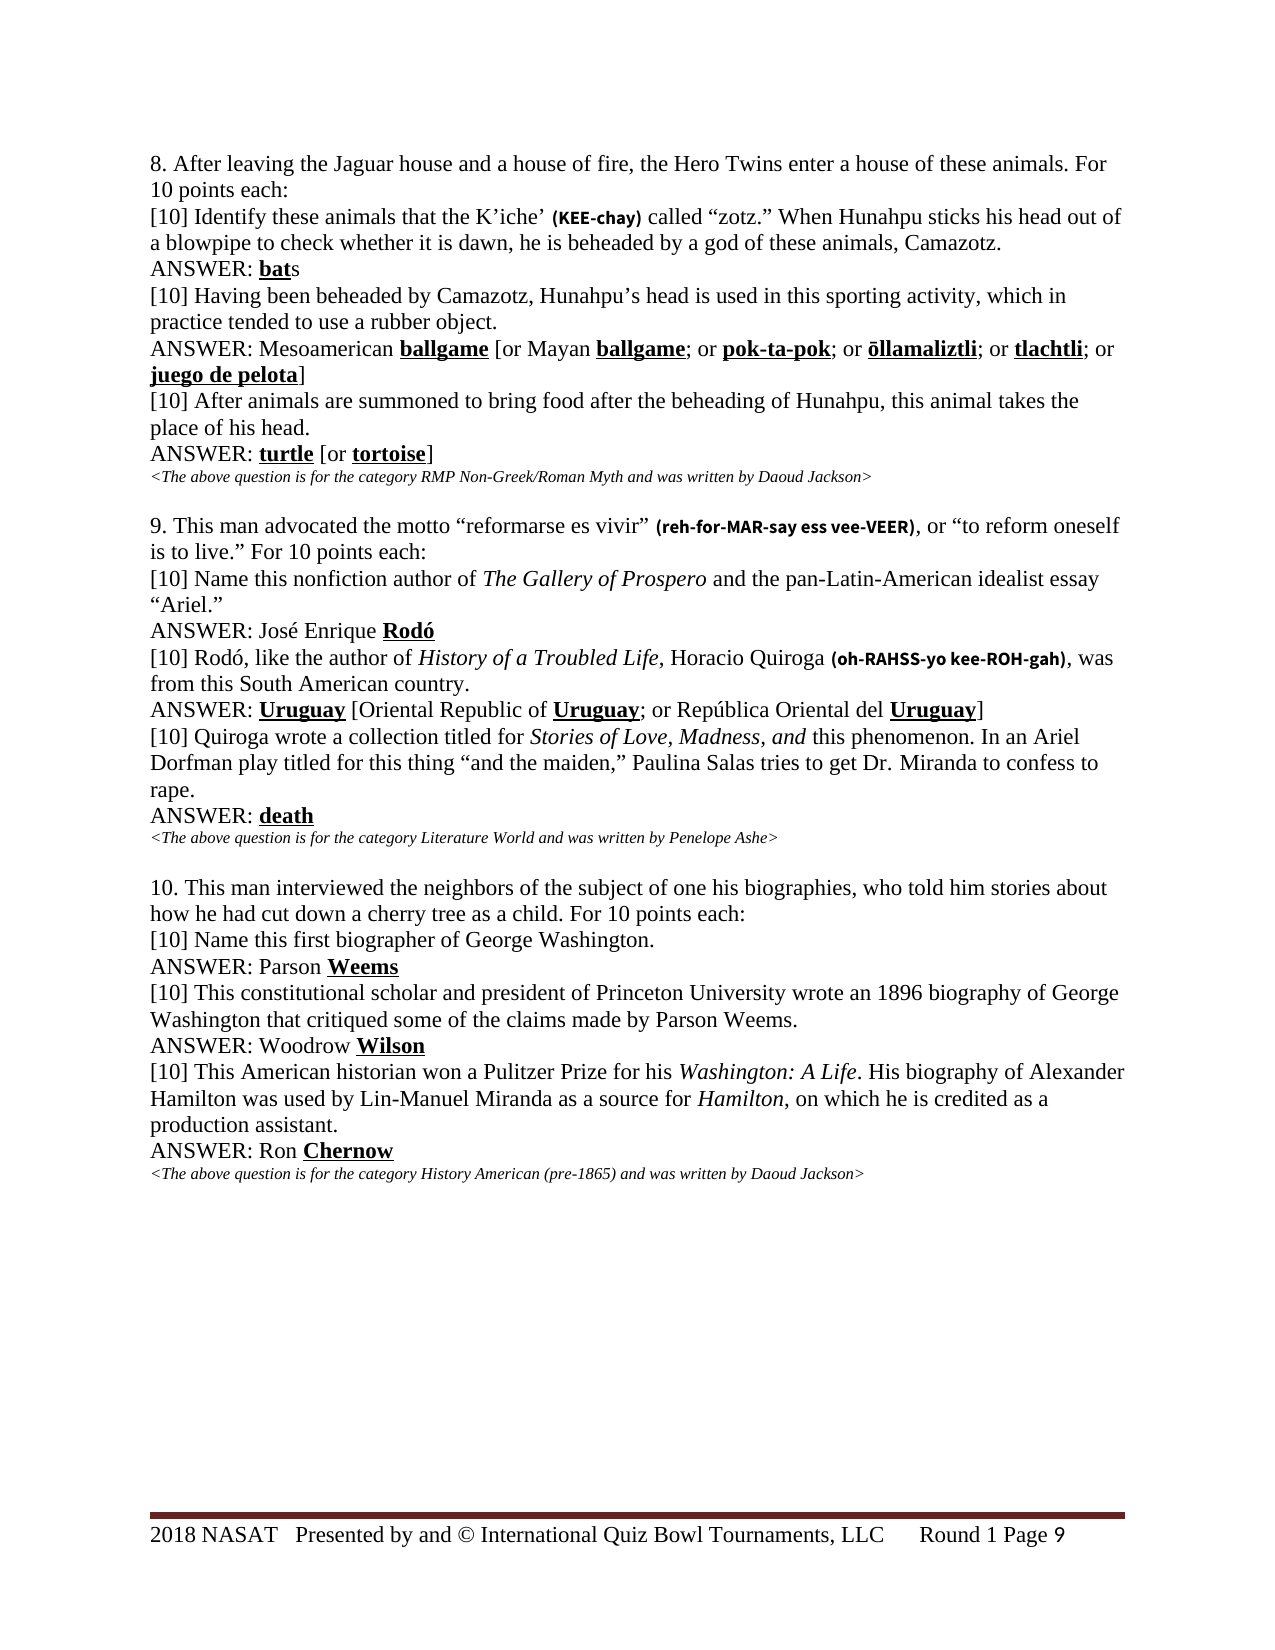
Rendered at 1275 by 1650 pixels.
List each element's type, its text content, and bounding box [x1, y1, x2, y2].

text 10. This man interviewed the neighbors of the subject of one his biographies, who told him stories about how he had cut down a cherry tree as a child. For 10 points each: [10] Name this first biographer of George Washington. ANSWER: Parson Weems [10] This constitutional scholar and president of Princeton University wrote an 1896 biography of George Washington that critiqued some of the claims made by Parson Weems. ANSWER: Woodrow Wilson [10] This American historian won a Pulitzer Prize for his Washington: A Life. His biography of Alexander Hamilton was used by Lin-Manuel Miranda as a source for Hamilton, on which he is credited as a production assistant. ANSWER: Ron Chernow <The above question is for the category History American (pre-1865) and was written by Daoud Jackson> [150, 874, 1125, 1183]
text 8. After leaving the Jaguar house and a house of fire, the Hero Twins enter a house of these animals. For 10 points each: [10] Identify these animals that the K’iche’ (KEE-chay) called “zotz.” When Hunahpu sticks his head out of a blowpipe to check whether it is dawn, he is beheaded by a god of these animals, Camazotz. ANSWER: bats [10] Having been beheaded by Camazotz, Hunahpu’s head is used in this sporting activity, which in practice tended to use a rubber object. ANSWER: Mesoamerican ballgame [or Mayan ballgame; or pok-ta-pok; or ōllamaliztli; or tlachtli; or juego de pelota] [10] After animals are summoned to bring food after the beheading of Hunahpu, this animal takes the place of his head. ANSWER: turtle [or tortoise] <The above question is for the category RMP Non-Greek/Roman Myth and was written by Daoud Jackson> [150, 150, 1125, 486]
text 9. This man advocated the motto “reformarse es vivir” (reh-for-MAR-say ess vee-VEER), or “to reform oneself is to live.” For 10 points each: [10] Name this nonfiction author of The Gallery of Prospero and the pan-Latin-American idealist essay “Ariel.” ANSWER: José Enrique Rodó [10] Rodó, like the author of History of a Troubled Life, Horacio Quiroga (oh-RAHSS-yo kee-ROH-gah), was from this South American country. ANSWER: Uruguay [Oriental Republic of Uruguay; or República Oriental del Uruguay] [10] Quiroga wrote a collection titled for Stories of Love, Madness, and this phenomenon. In an Ariel Dorfman play titled for this thing “and the maiden,” Paulina Salas tries to get Dr. Miranda to confess to rape. ANSWER: death <The above question is for the category Literature World and was written by Penelope Ashe> [150, 512, 1125, 847]
